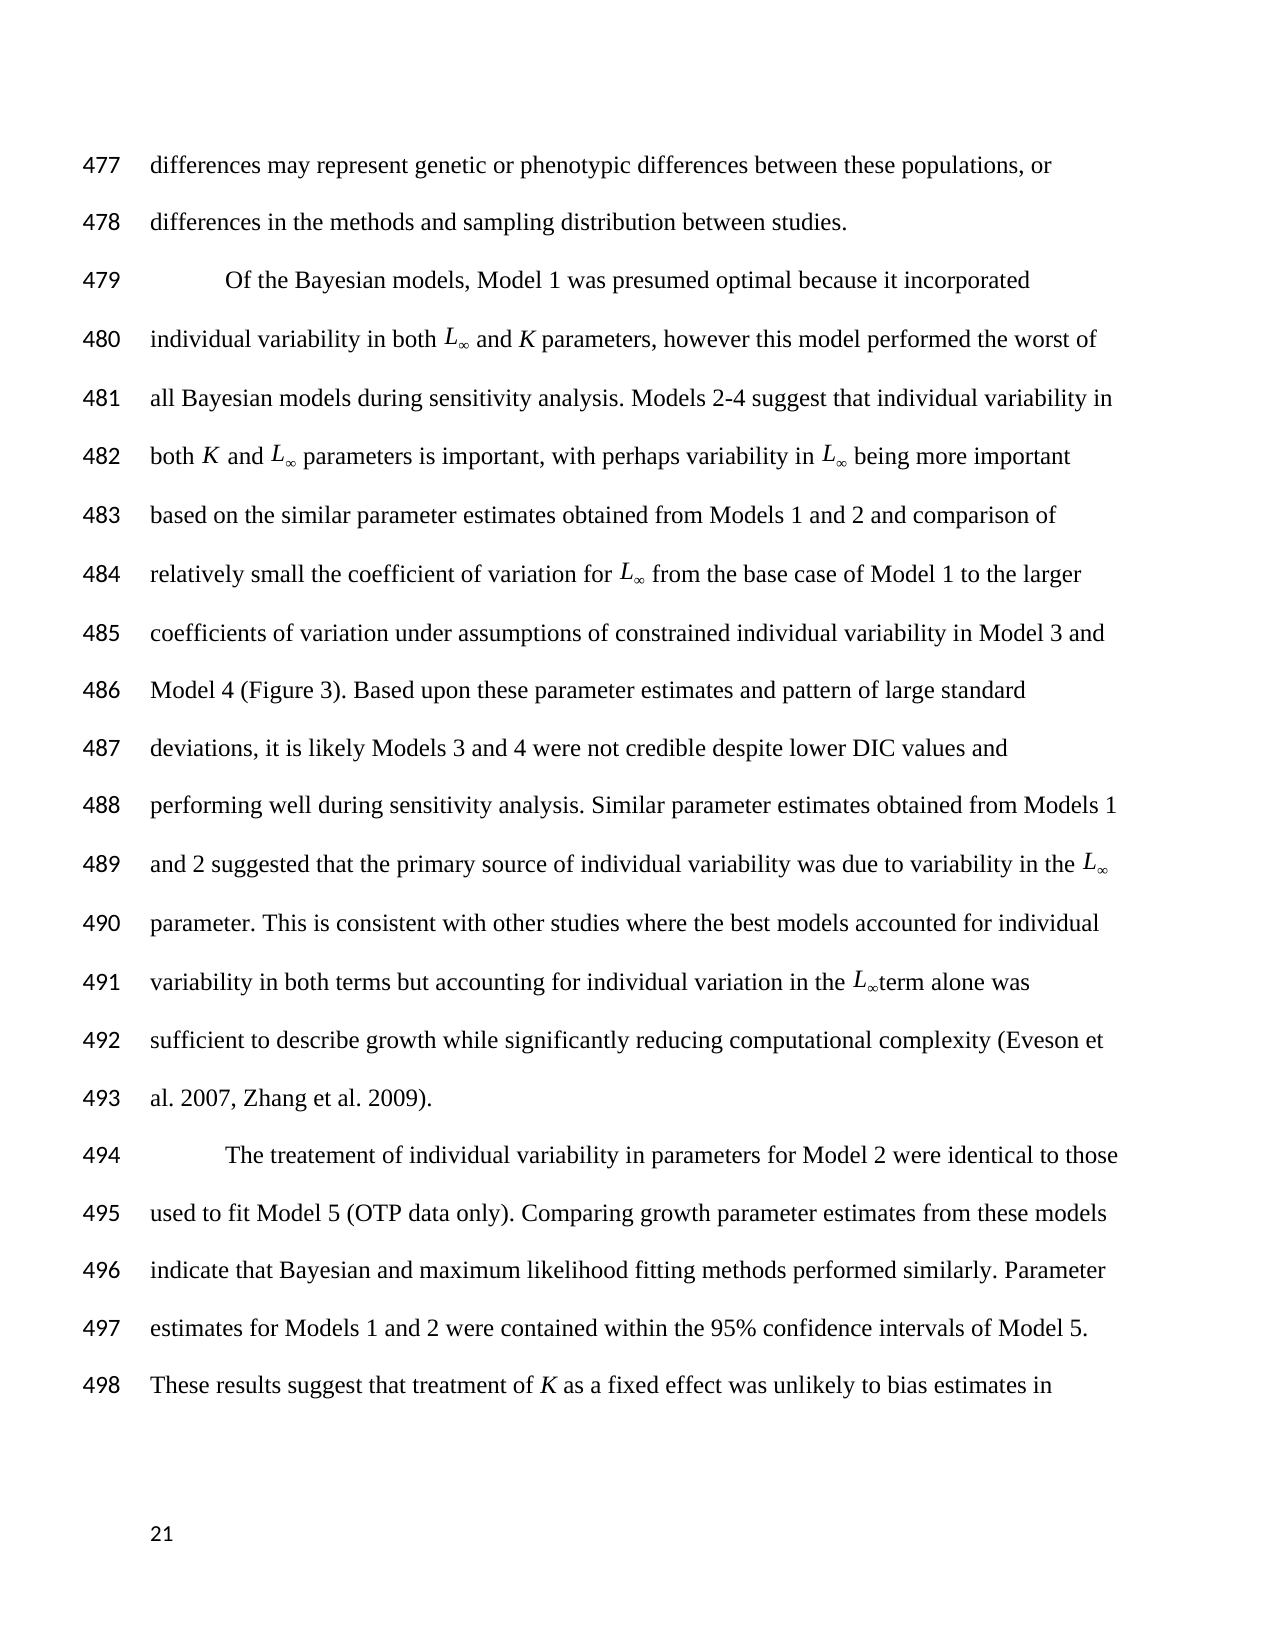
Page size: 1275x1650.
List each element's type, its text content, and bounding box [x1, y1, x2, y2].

text Of the Bayesian models, Model 1 was presumed optimal because it incorporated individual variability in both and K parameters, however this model performed the worst of all Bayesian models during sensitivity analysis. Models 2-4 suggest that individual variability in both and parameters is important, with perhaps variability in being more important based on the similar parameter estimates obtained from Models 1 and 2 and comparison of relatively small the coefficient of variation for from the base case of Model 1 to the larger coefficients of variation under assumptions of constrained individual variability in Model 3 and Model 4 (Figure 3). Based upon these parameter estimates and pattern of large standard deviations, it is likely Models 3 and 4 were not credible despite lower DIC values and performing well during sensitivity analysis. Similar parameter estimates obtained from Models 1 and 2 suggested that the primary source of individual variability was due to variability in the parameter. This is consistent with other studies where the best models accounted for individual variability in both terms but accounting for individual variation in the term alone was sufficient to describe growth while significantly reducing computational complexity (Eveson et al. 2007, Zhang et al. 2009). [150, 265, 1125, 1112]
